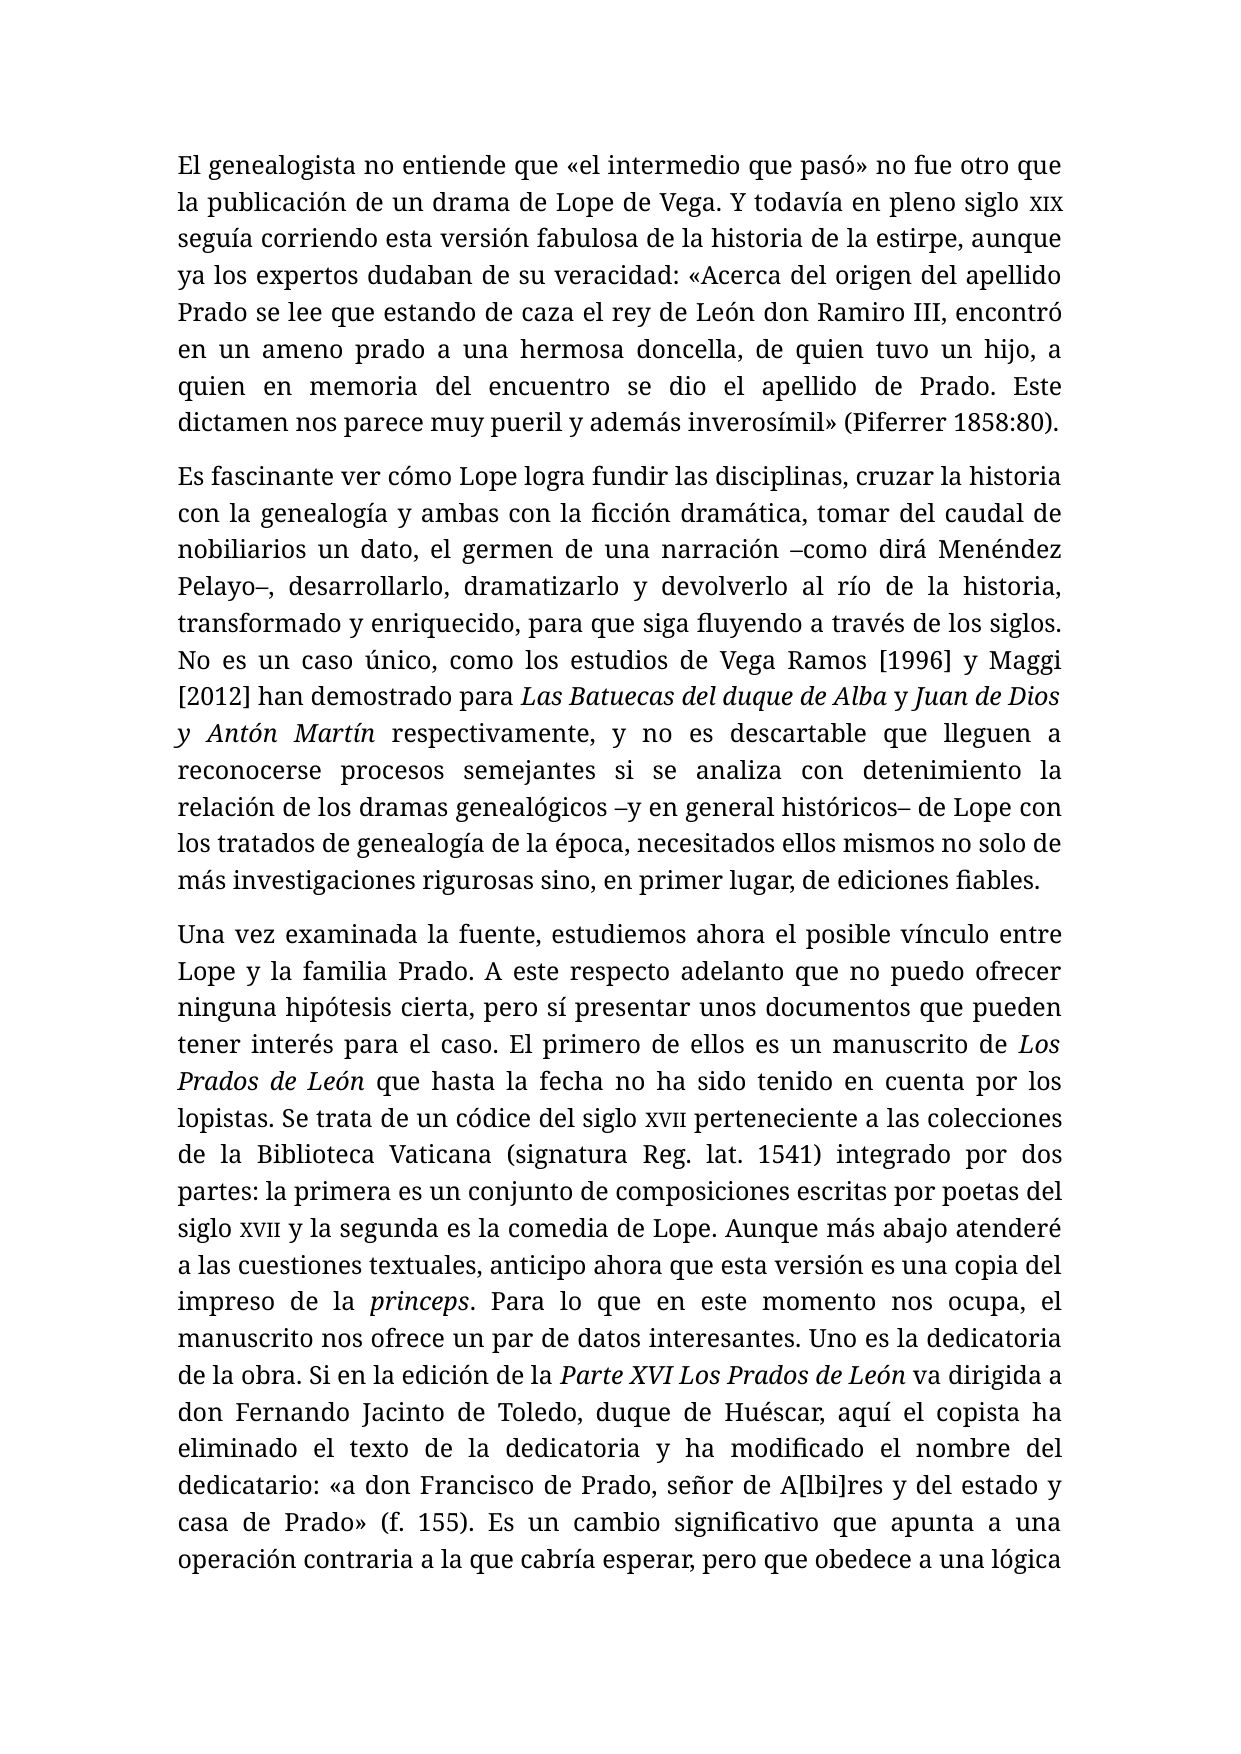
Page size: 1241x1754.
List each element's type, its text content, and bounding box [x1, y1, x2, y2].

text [177, 916, 1063, 1576]
text El genealogista no entiende que «el intermedio que pasó» no fue otro que la publicación de un drama de Lope de Vega. Y todavía en pleno siglo xix seguía corriendo esta versión fabulosa de la historia de la estirpe, aunque ya los expertos dudaban de su veracidad: «Acerca del origen del apellido Prado se lee que estando de caza el rey de León don Ramiro III, encontró en un ameno prado a una hermosa doncella, de quien tuvo un hijo, a quien en memoria del encuentro se dio el apellido de Prado. Este dictamen nos parece muy pueril y además inverosímil» (Piferrer 1858:80). [177, 148, 1063, 439]
text Es fascinante ver cómo Lope logra fundir las disciplinas, cruzar la historia con la genealogía y ambas con la ficción dramática, tomar del caudal de nobiliarios un dato, el germen de una narración –como dirá Menéndez Pelayo–, desarrollarlo, dramatizarlo y devolverlo al río de la historia, transformado y enriquecido, para que siga fluyendo a través de los siglos. No es un caso único, como los estudios de Vega Ramos [1996] y Maggi [2012] han demostrado para Las Batuecas del duque de Alba y Juan de Dios y Antón Martín respectivamente, y no es descartable que lleguen a reconocerse procesos semejantes si se analiza con detenimiento la relación de los dramas genealógicos –y en general históricos– de Lope con los tratados de genealogía de la época, necesitados ellos mismos no solo de más investigaciones rigurosas sino, en primer lugar, de ediciones fiables. [177, 458, 1063, 897]
